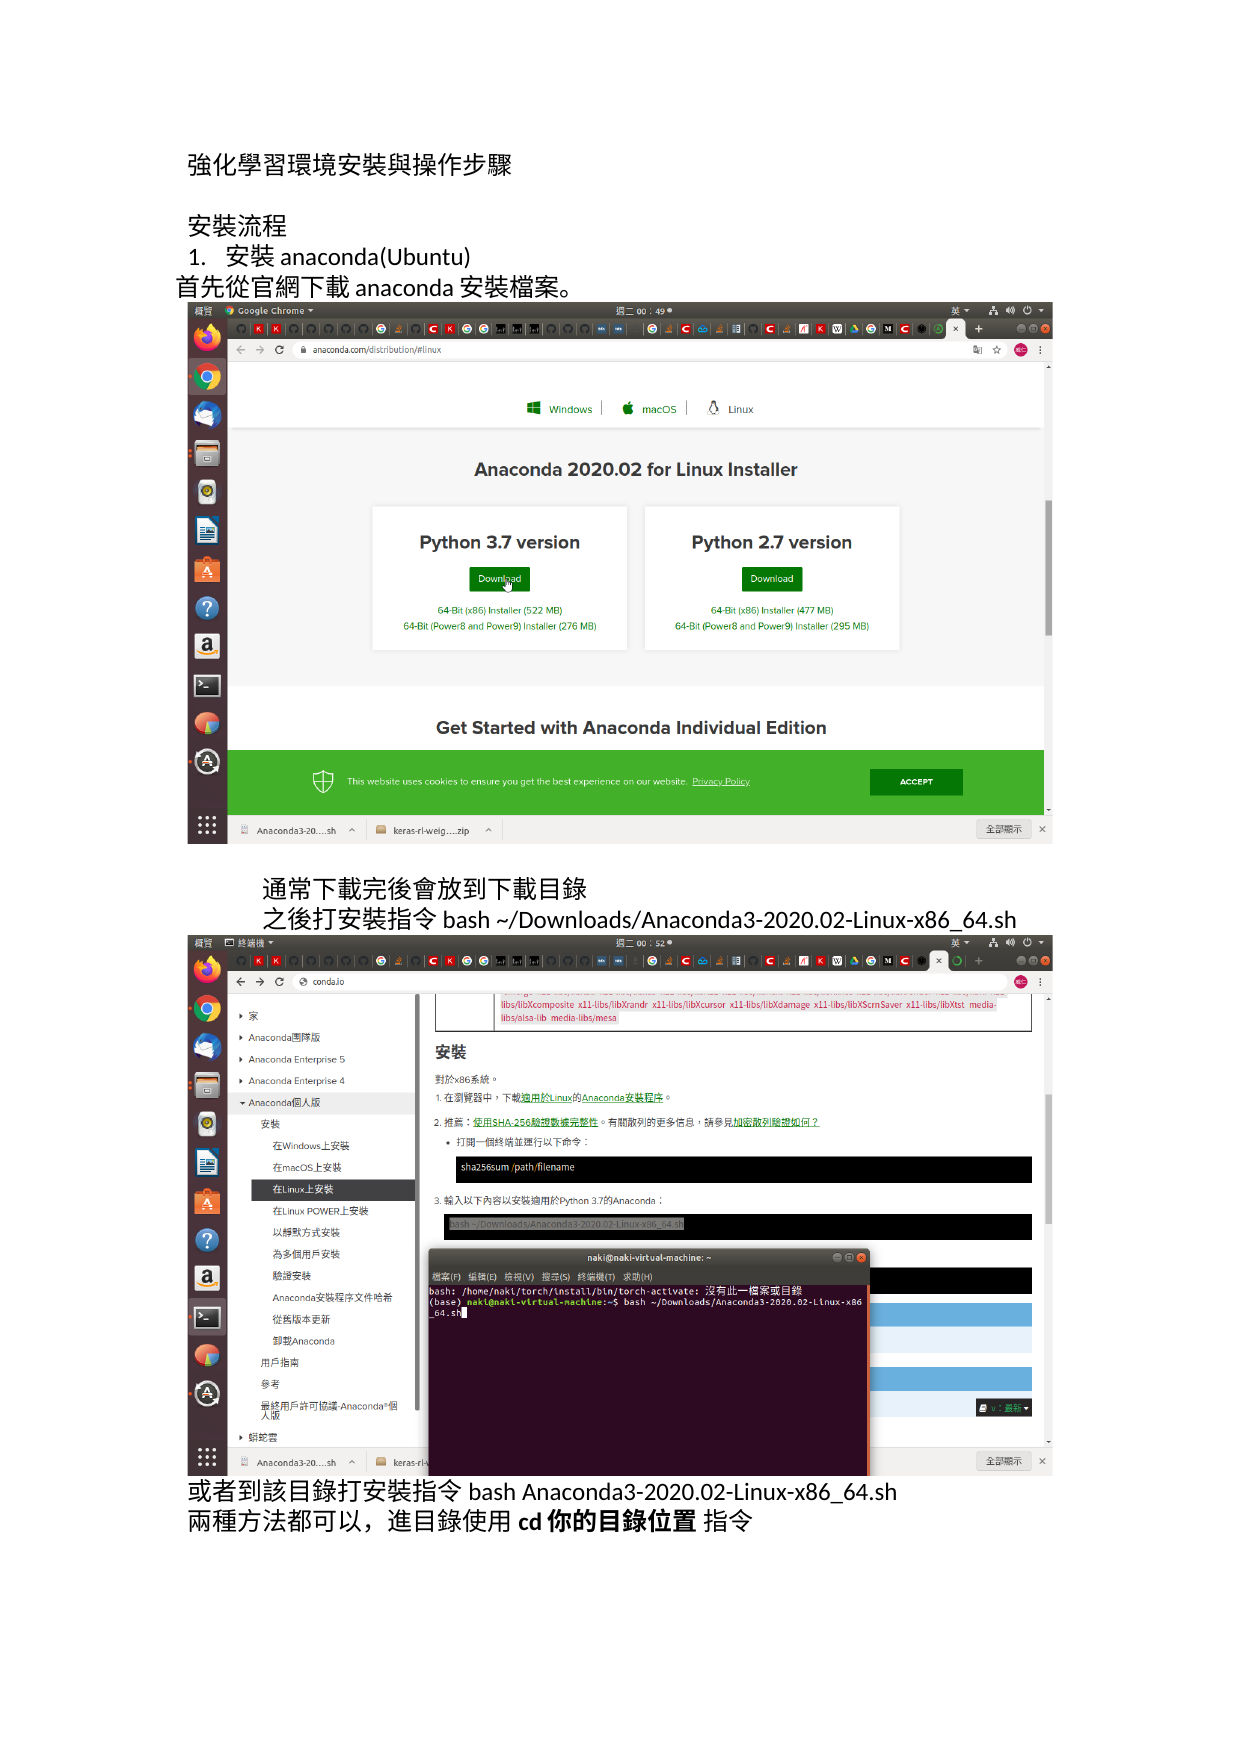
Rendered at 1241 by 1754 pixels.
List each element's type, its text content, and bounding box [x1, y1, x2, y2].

picture [187, 935, 1053, 1476]
text 之後打安裝指令bash ~/Downloads/Anaconda3-2020.02-Linux-x86_64.sh [187, 904, 1053, 935]
text 強化學習環境安裝與操作步驟 [187, 150, 1053, 181]
picture [187, 302, 1053, 844]
list 安裝anaconda(Ubuntu) [187, 242, 1053, 272]
text 安裝流程 [187, 211, 1053, 242]
text 或者到該目錄打安裝指令 bash Anaconda3-2020.02-Linux-x86_64.sh 兩種方法都可以，進目錄使用 cd 你的目錄位置 指令 [187, 1476, 1053, 1537]
text 通常下載完後會放到下載目錄 [187, 874, 1053, 904]
text 首先從官網下載anaconda安裝檔案。 [175, 272, 1053, 303]
